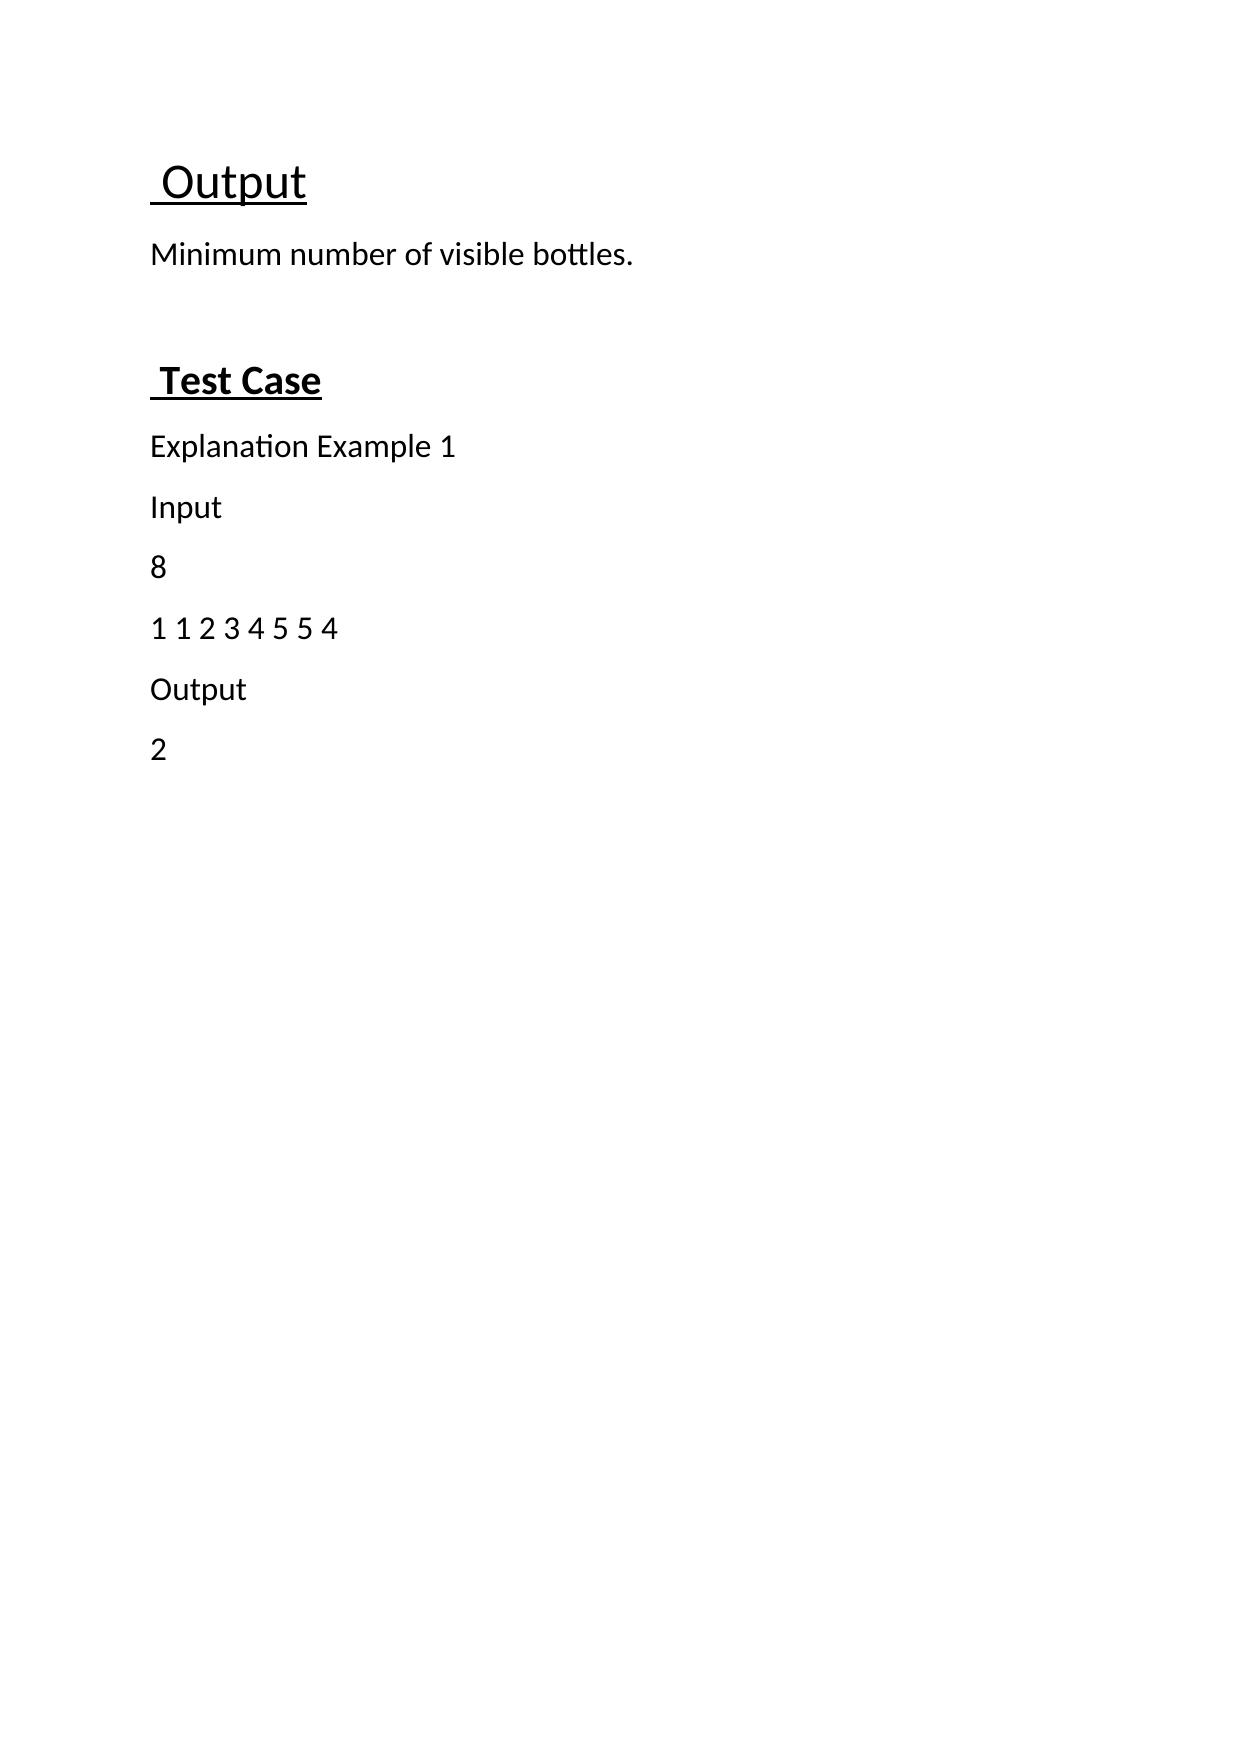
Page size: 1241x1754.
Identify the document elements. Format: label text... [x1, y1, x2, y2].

text Explanation Example 1 [150, 425, 1090, 466]
text Output [150, 150, 1090, 211]
text 1 1 2 3 4 5 5 4 [150, 607, 1090, 648]
text 8 [150, 547, 1090, 587]
text Input [150, 486, 1090, 527]
text Test Case [150, 354, 1090, 404]
text Minimum number of visible bottles. [150, 232, 1090, 273]
text Output [150, 668, 1090, 708]
text 2 [150, 728, 1090, 769]
